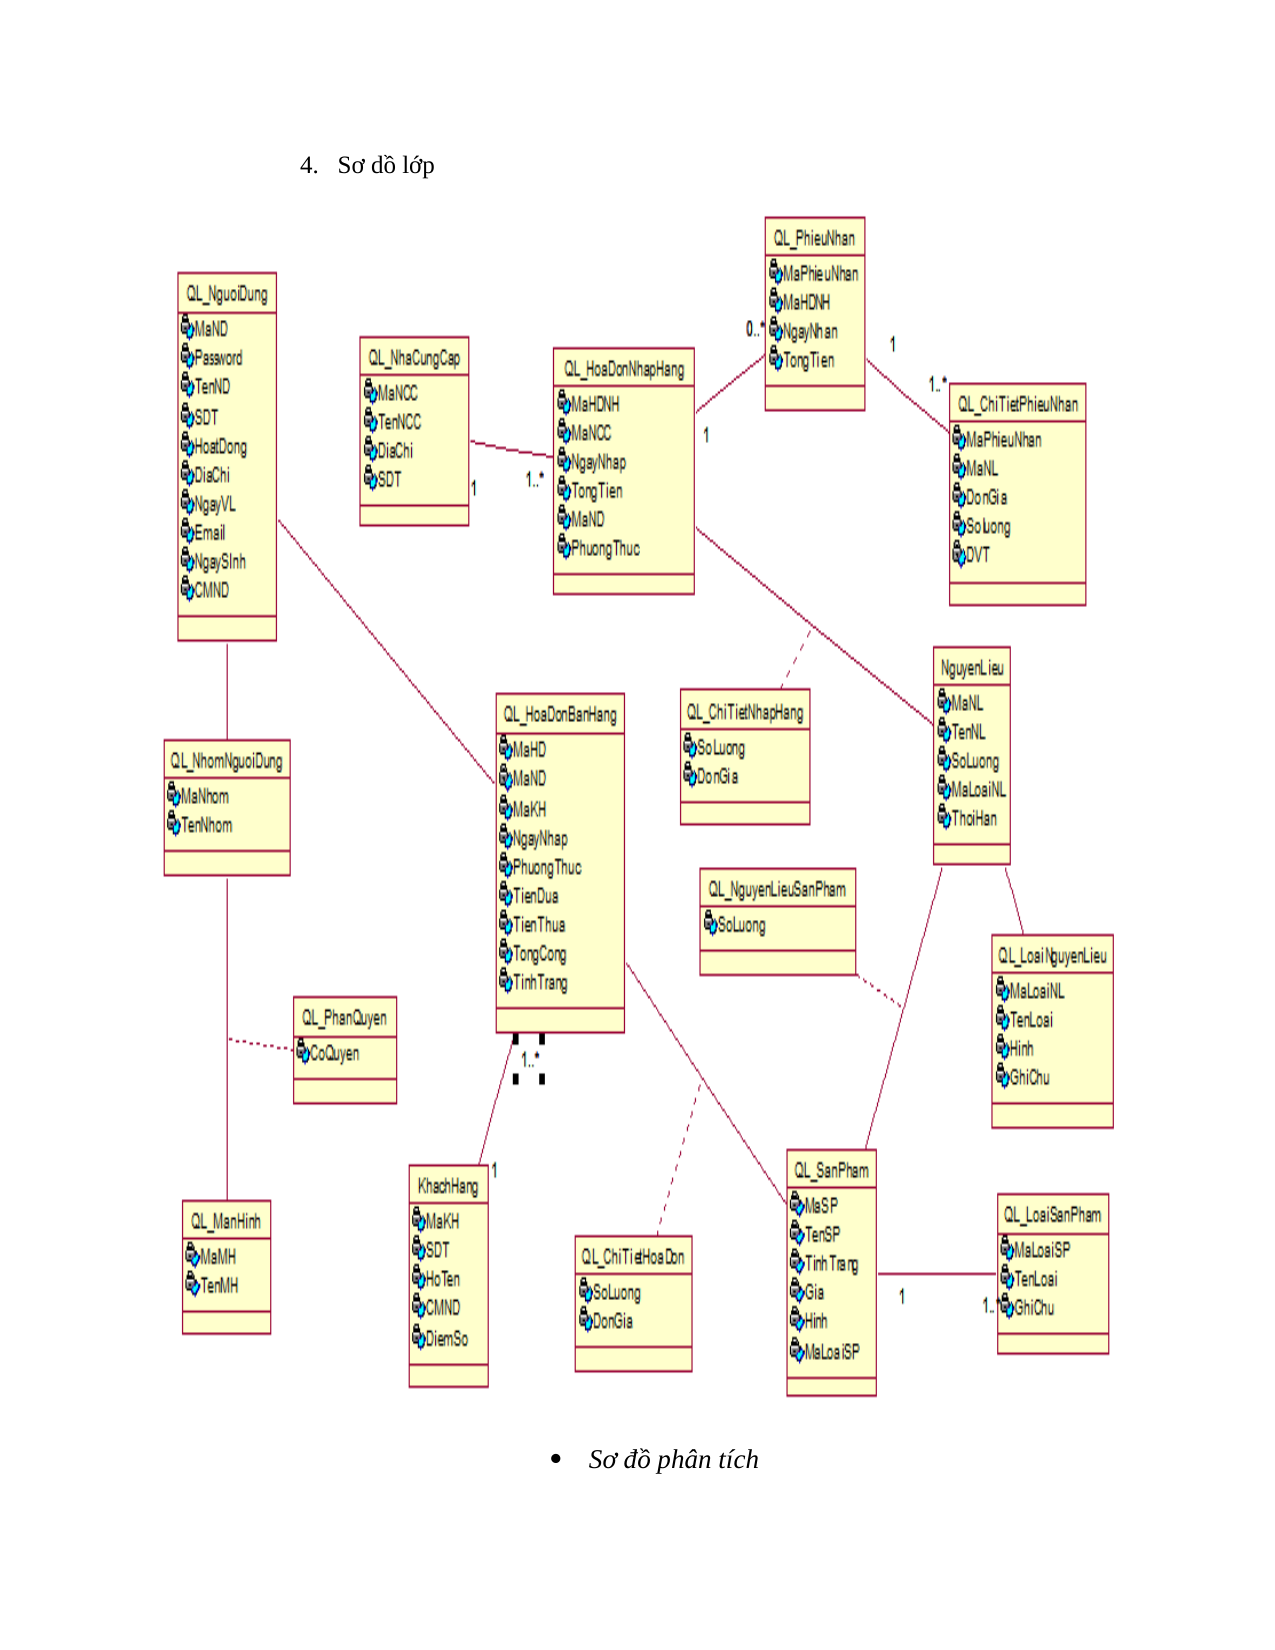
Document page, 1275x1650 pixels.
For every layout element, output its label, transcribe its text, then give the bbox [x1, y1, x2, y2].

picture [150, 195, 1130, 1424]
subtitle Sơ dồ lớp [300, 150, 1125, 179]
text Sơ đồ phân tích [187, 1443, 1125, 1474]
